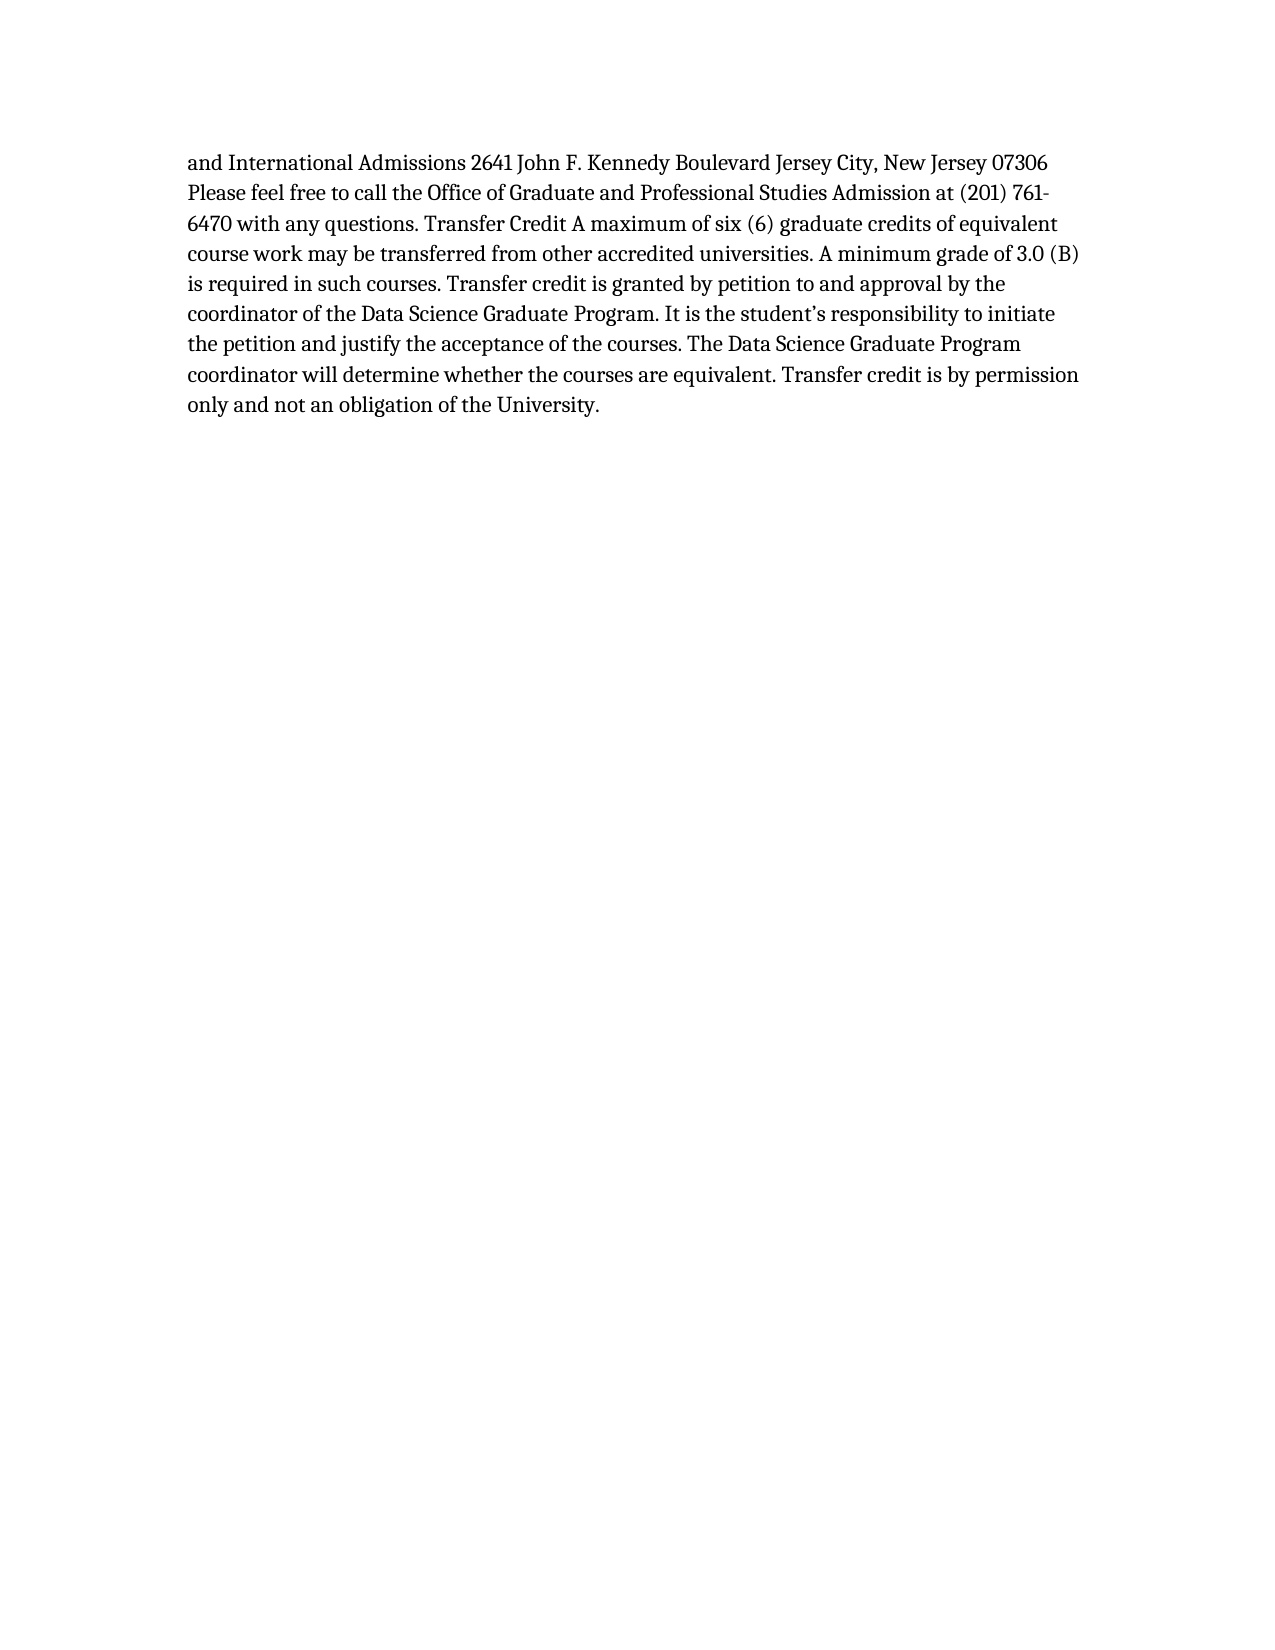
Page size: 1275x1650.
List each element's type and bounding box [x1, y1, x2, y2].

text [187, 150, 1087, 418]
